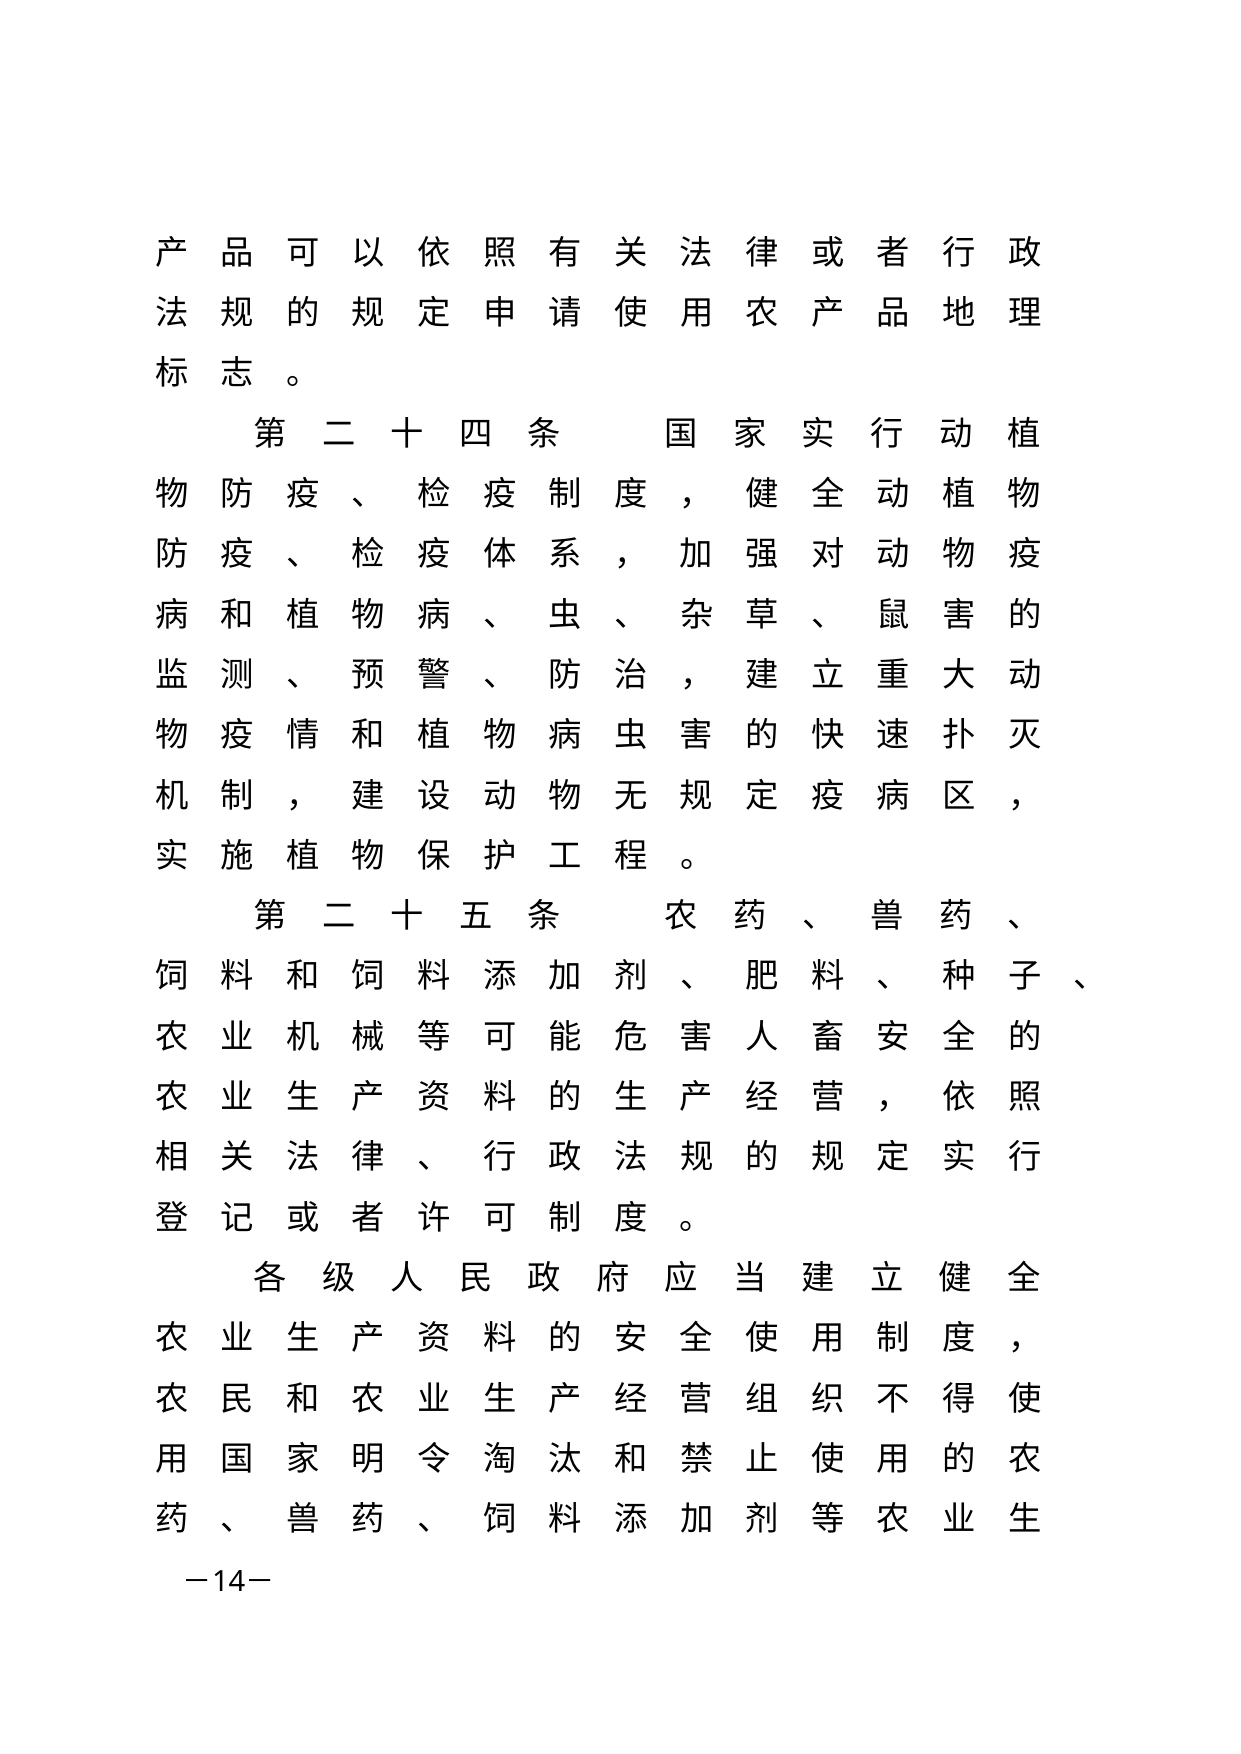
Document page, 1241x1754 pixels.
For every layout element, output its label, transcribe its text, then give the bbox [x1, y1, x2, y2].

text 符合国家规定标准的优质农产品可以依照法律或者行政法规的规定申请使用有关的标志。符合规定产地及生产规范要求的农产品可以依照有关法律或者行政法规的规定申请使用农产品地理标志。 [155, 219, 1073, 400]
text 各级人民政府应当建立健全农业生产资料的安全使用制度，农民和农业生产经营组织不得使用国家明令淘汰和禁止使用的农药、兽药、饲料添加剂等农业生产资料和其他禁止使用的产品。 [155, 1245, 1073, 1546]
text 第二十四条 国家实行动植物防疫、检疫制度，健全动植物防疫、检疫体系，加强对动物疫病和植物病、虫、杂草、鼠害的监测、预警、防治，建立重大动物疫情和植物病虫害的快速扑灭机制，建设动物无规定疫病区，实施植物保护工程。 [155, 400, 1073, 883]
text 第二十五条 农药、兽药、饲料和饲料添加剂、肥料、种子、农业机械等可能危害人畜安全的农业生产资料的生产经营，依照相关法律、行政法规的规定实行登记或者许可制度。 [155, 883, 1073, 1245]
